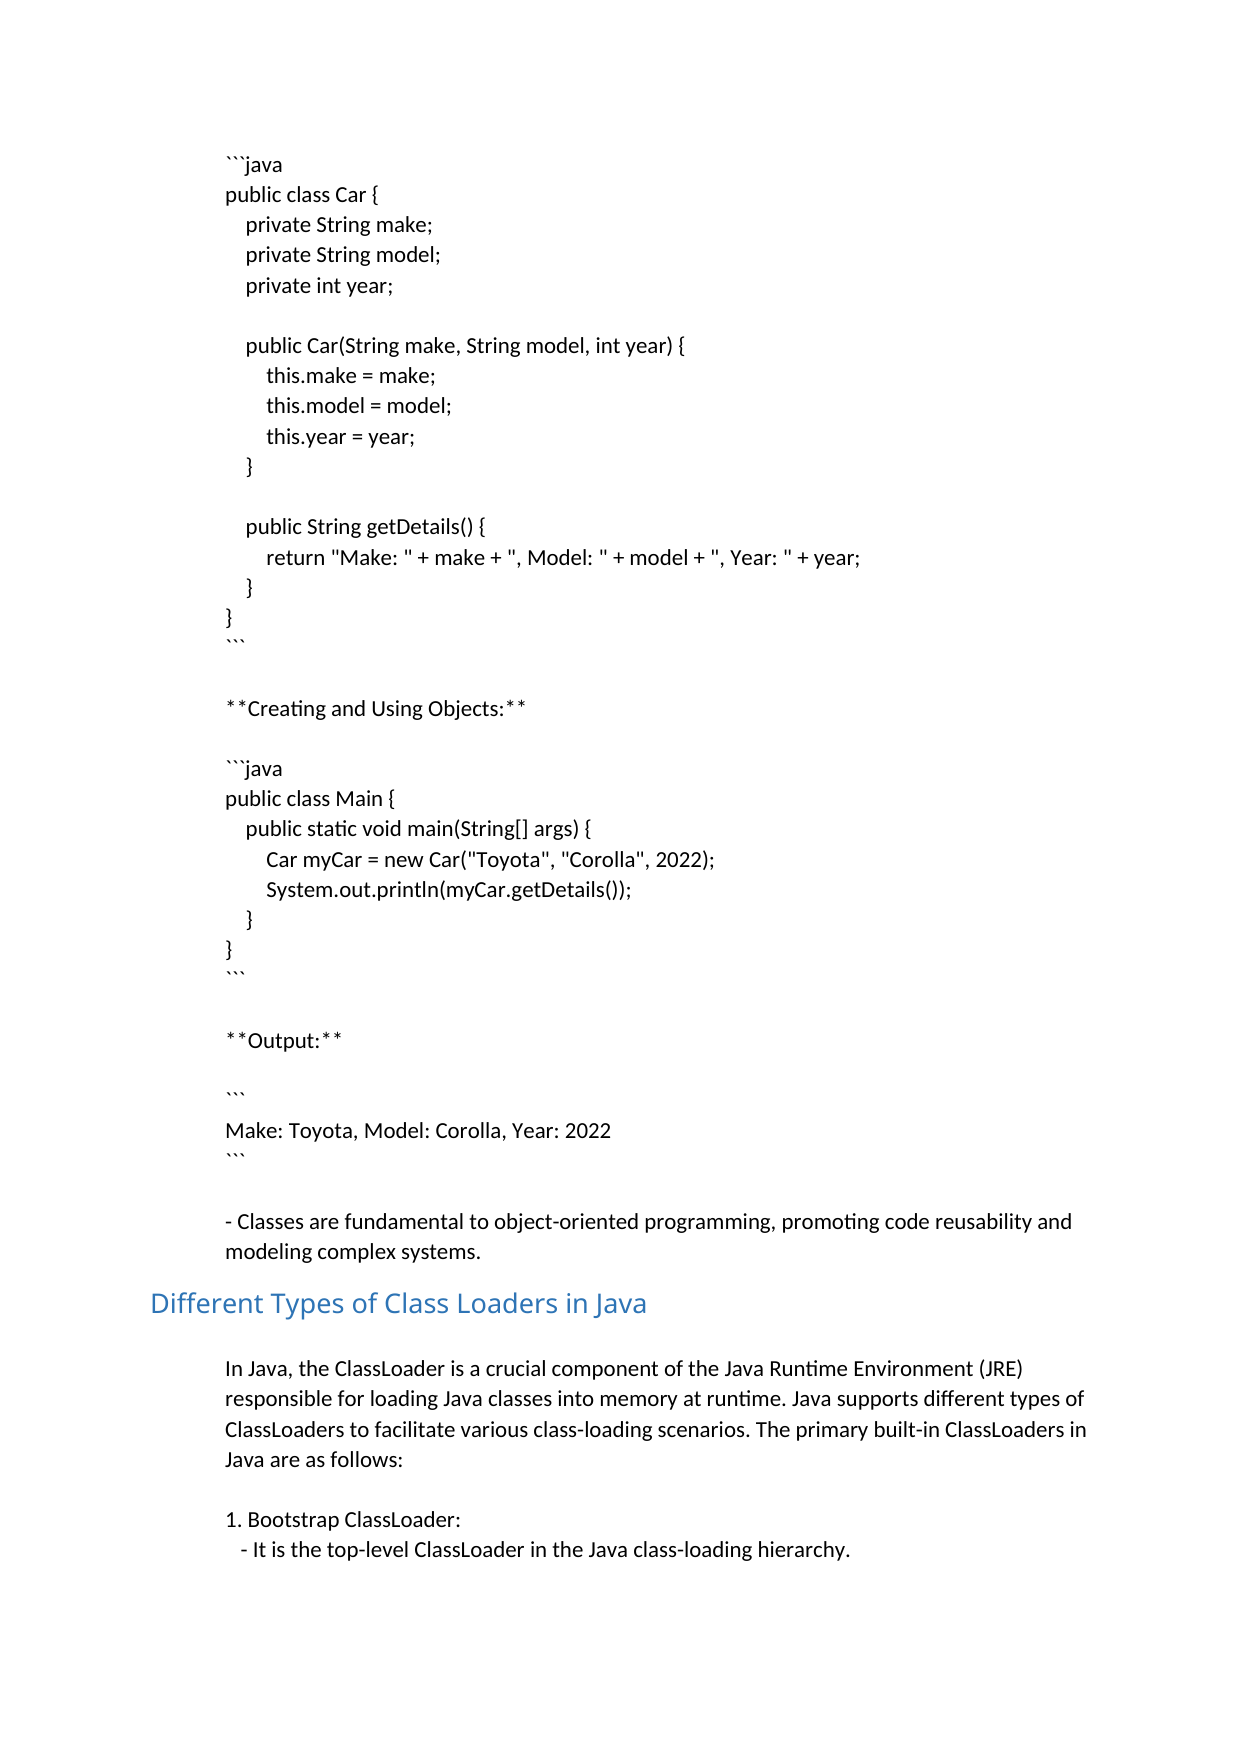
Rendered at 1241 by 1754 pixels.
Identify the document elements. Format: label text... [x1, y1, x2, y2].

list ```java [225, 754, 1090, 782]
list ``` [225, 1147, 1090, 1175]
list ``` [225, 966, 1090, 994]
list return "Make: " + make + ", Model: " + model + ", Year: " + year; [225, 543, 1090, 571]
list private int year; [225, 271, 1090, 299]
list ``` [225, 633, 1090, 661]
list public static void main(String[] args) { [225, 814, 1090, 843]
subtitle Different Types of Class Loaders in Java [150, 1284, 1090, 1321]
list ```java [225, 150, 1090, 178]
list **Creating and Using Objects:** [225, 694, 1090, 722]
list **Output:** [225, 1026, 1090, 1054]
list - Classes are fundamental to object-oriented programming, promoting code reusability and modeling complex systems. [225, 1207, 1090, 1266]
list private String make; [225, 210, 1090, 238]
list - It is the top-level ClassLoader in the Java class-loading hierarchy. [225, 1536, 1090, 1564]
list public String getDetails() { [225, 512, 1090, 541]
list In Java, the ClassLoader is a crucial component of the Java Runtime Environment (JRE) responsible for loading Java classes into memory at runtime. Java supports different types of ClassLoaders to facilitate various class-loading scenarios. The primary built-in ClassLoaders in Java are as follows: [225, 1354, 1090, 1473]
list public class Main { [225, 784, 1090, 812]
list } [225, 935, 1090, 963]
list private String model; [225, 241, 1090, 269]
list System.out.println(myCar.getDetails()); [225, 875, 1090, 903]
list Car myCar = new Car("Toyota", "Corolla", 2022); [225, 845, 1090, 873]
list this.make = make; [225, 361, 1090, 389]
list Make: Toyota, Model: Corolla, Year: 2022 [225, 1117, 1090, 1145]
list } [225, 573, 1090, 601]
list } [225, 452, 1090, 480]
list 1. Bootstrap ClassLoader: [225, 1505, 1090, 1533]
list public class Car { [225, 180, 1090, 208]
list this.model = model; [225, 392, 1090, 420]
list } [225, 905, 1090, 933]
list ``` [225, 1086, 1090, 1114]
list this.year = year; [225, 422, 1090, 450]
list public Car(String make, String model, int year) { [225, 331, 1090, 359]
list } [225, 603, 1090, 631]
